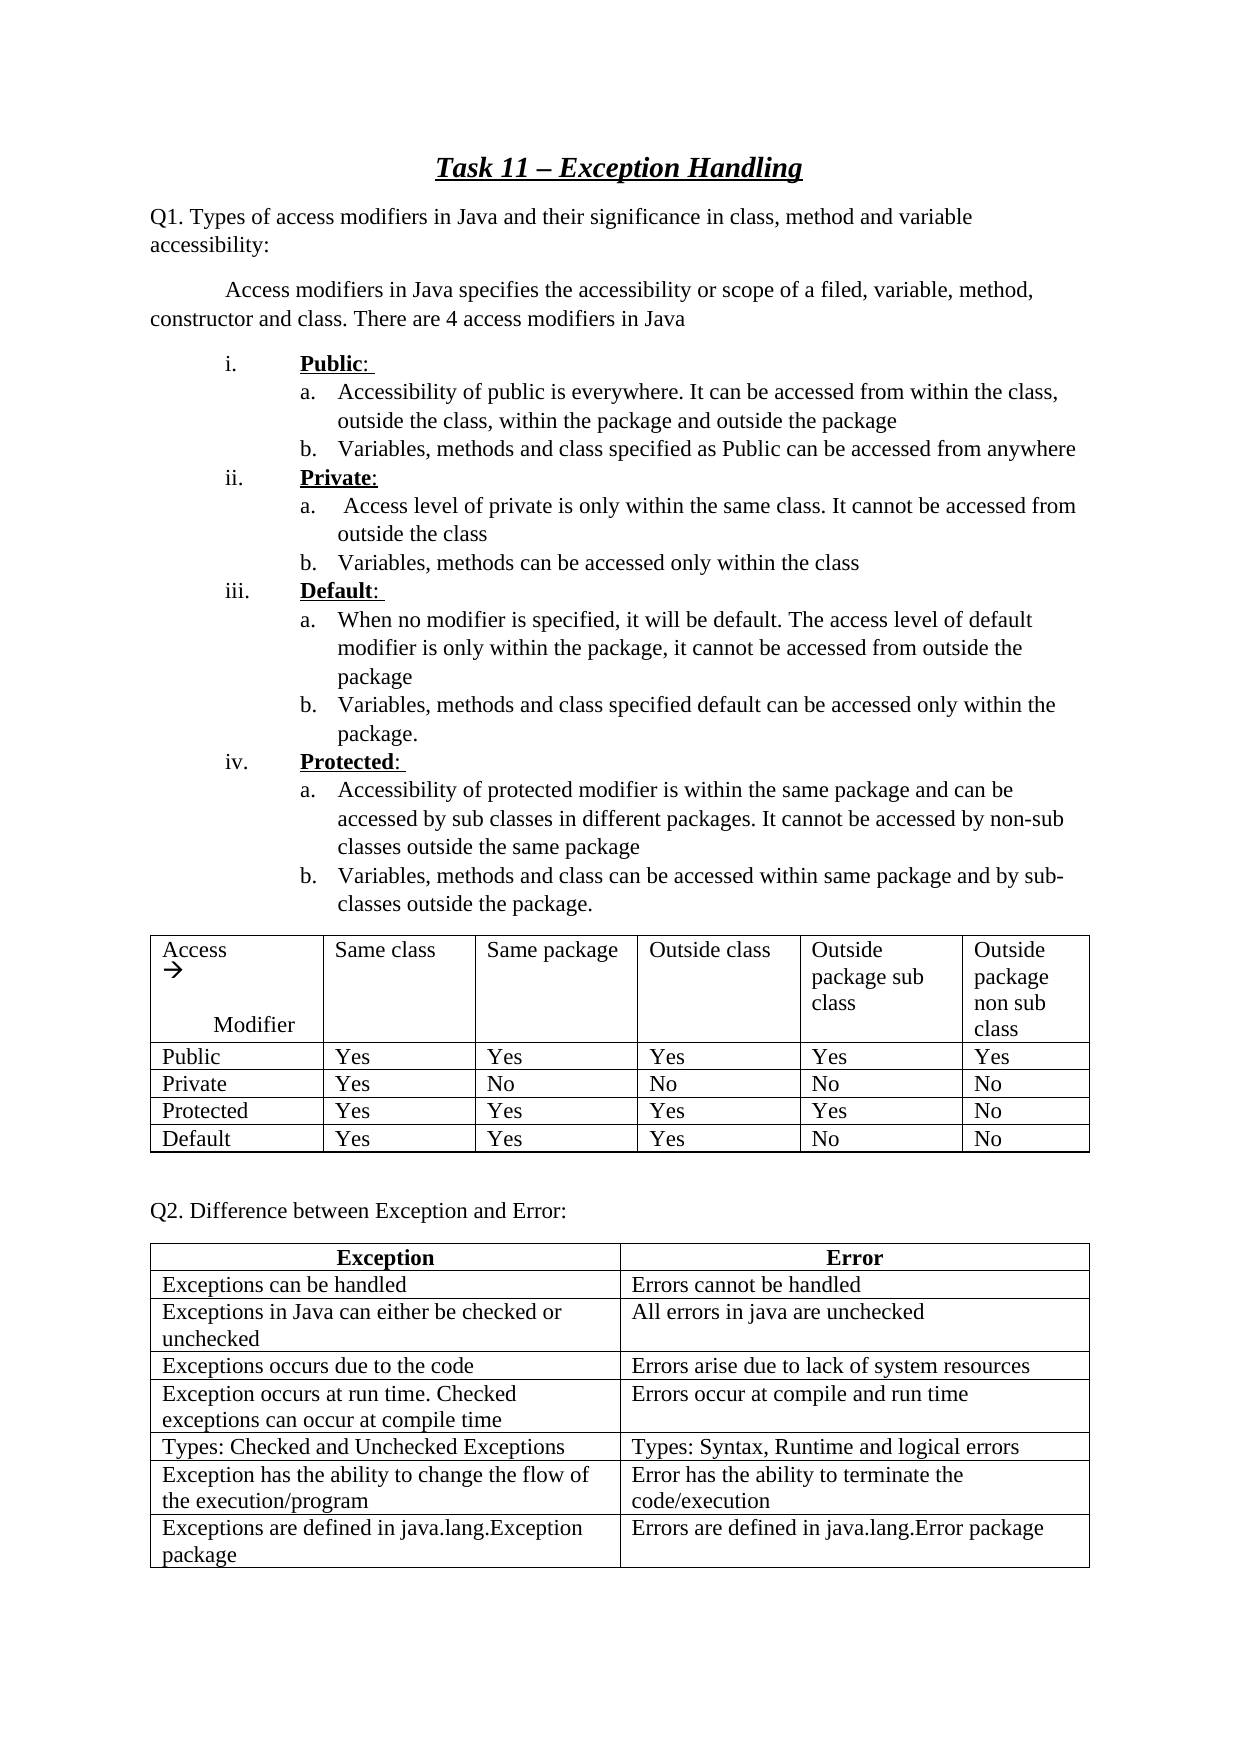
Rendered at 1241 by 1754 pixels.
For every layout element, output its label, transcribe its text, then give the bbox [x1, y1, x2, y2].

list Public: [225, 350, 1090, 376]
table_cell Yes [324, 1070, 475, 1097]
table_cell No [963, 1125, 1089, 1151]
table_cell Exception occurs at run time. Checked exceptions can occur at compile time [151, 1380, 620, 1432]
text Task 11 – Exception Handling [150, 150, 1090, 183]
table_header Same package [476, 936, 637, 1042]
table_cell Yes [324, 1043, 475, 1069]
table_cell Exceptions can be handled [151, 1271, 620, 1297]
table_cell Private [151, 1070, 323, 1097]
table_cell No [963, 1098, 1089, 1124]
list When no modifier is specified, it will be default. The access level of default modifier is only within the package, it cannot be accessed from outside the package [300, 606, 1090, 689]
table_cell Errors occur at compile and run time [621, 1380, 1089, 1432]
table_cell Yes [638, 1043, 800, 1069]
table_cell No [801, 1070, 962, 1097]
list Variables, methods and class specified as Public can be accessed from anywhere [300, 435, 1090, 462]
table_cell Types: Syntax, Runtime and logical errors [621, 1433, 1089, 1460]
table_cell Exceptions in Java can either be checked or unchecked [151, 1299, 620, 1351]
list Private: [225, 464, 1090, 490]
table_header Outside package sub class [801, 936, 962, 1042]
table_cell Yes [476, 1043, 637, 1069]
table_cell Yes [324, 1098, 475, 1124]
table_cell Yes [324, 1125, 475, 1151]
table_header Same class [324, 936, 475, 1042]
table_cell Yes [476, 1098, 637, 1124]
table_cell All errors in java are unchecked [621, 1299, 1089, 1351]
text Q2. Difference between Exception and Error: [150, 1197, 1090, 1224]
table_cell Yes [638, 1125, 800, 1151]
table_header Outside package non sub class [963, 936, 1089, 1042]
table_cell Public [151, 1043, 323, 1069]
table_cell No [638, 1070, 800, 1097]
table_cell Yes [638, 1098, 800, 1124]
list Variables, methods and class specified default can be accessed only within the package. [300, 691, 1090, 746]
table_cell Errors cannot be handled [621, 1271, 1089, 1297]
text Access modifiers in Java specifies the accessibility or scope of a filed, variable, method, constructor and class. There are 4 access modifiers in Java [150, 276, 1090, 331]
list Protected: [225, 748, 1090, 774]
list Access level of private is only within the same class. It cannot be accessed from outside the class [300, 492, 1090, 547]
table_cell Protected [151, 1098, 323, 1124]
table_cell Yes [801, 1098, 962, 1124]
table_cell No [963, 1070, 1089, 1097]
table_header Error [621, 1244, 1089, 1270]
table_cell Exception has the ability to change the flow of the execution/program [151, 1461, 620, 1513]
table_cell Errors are defined in java.lang.Error package [621, 1515, 1089, 1567]
table_header Outside class [638, 936, 800, 1042]
list Variables, methods can be accessed only within the class [300, 549, 1090, 575]
table_cell Error has the ability to terminate the code/execution [621, 1461, 1089, 1513]
table_cell No [801, 1125, 962, 1151]
table_cell Exceptions occurs due to the code [151, 1352, 620, 1378]
table_header Access Modifier [151, 936, 323, 1042]
table_cell Errors arise due to lack of system resources [621, 1352, 1089, 1378]
table_cell Exceptions are defined in java.lang.Exception package [151, 1515, 620, 1567]
list Variables, methods and class can be accessed within same package and by sub-classes outside the package. [300, 862, 1090, 917]
list Accessibility of protected modifier is within the same package and can be accessed by sub classes in different packages. It cannot be accessed by non-sub classes outside the same package [300, 776, 1090, 860]
table_cell Types: Checked and Unchecked Exceptions [151, 1433, 620, 1460]
table_header Exception [151, 1244, 620, 1270]
table_cell Default [151, 1125, 323, 1151]
table_cell Yes [801, 1043, 962, 1069]
list Accessibility of public is everywhere. It can be accessed from within the class, outside the class, within the package and outside the package [300, 378, 1090, 433]
table_cell No [476, 1070, 637, 1097]
list Default: [225, 577, 1090, 604]
table_cell Yes [476, 1125, 637, 1151]
table_cell Yes [963, 1043, 1089, 1069]
text Q1. Types of access modifiers in Java and their significance in class, method and variable accessibility: [150, 203, 1090, 258]
